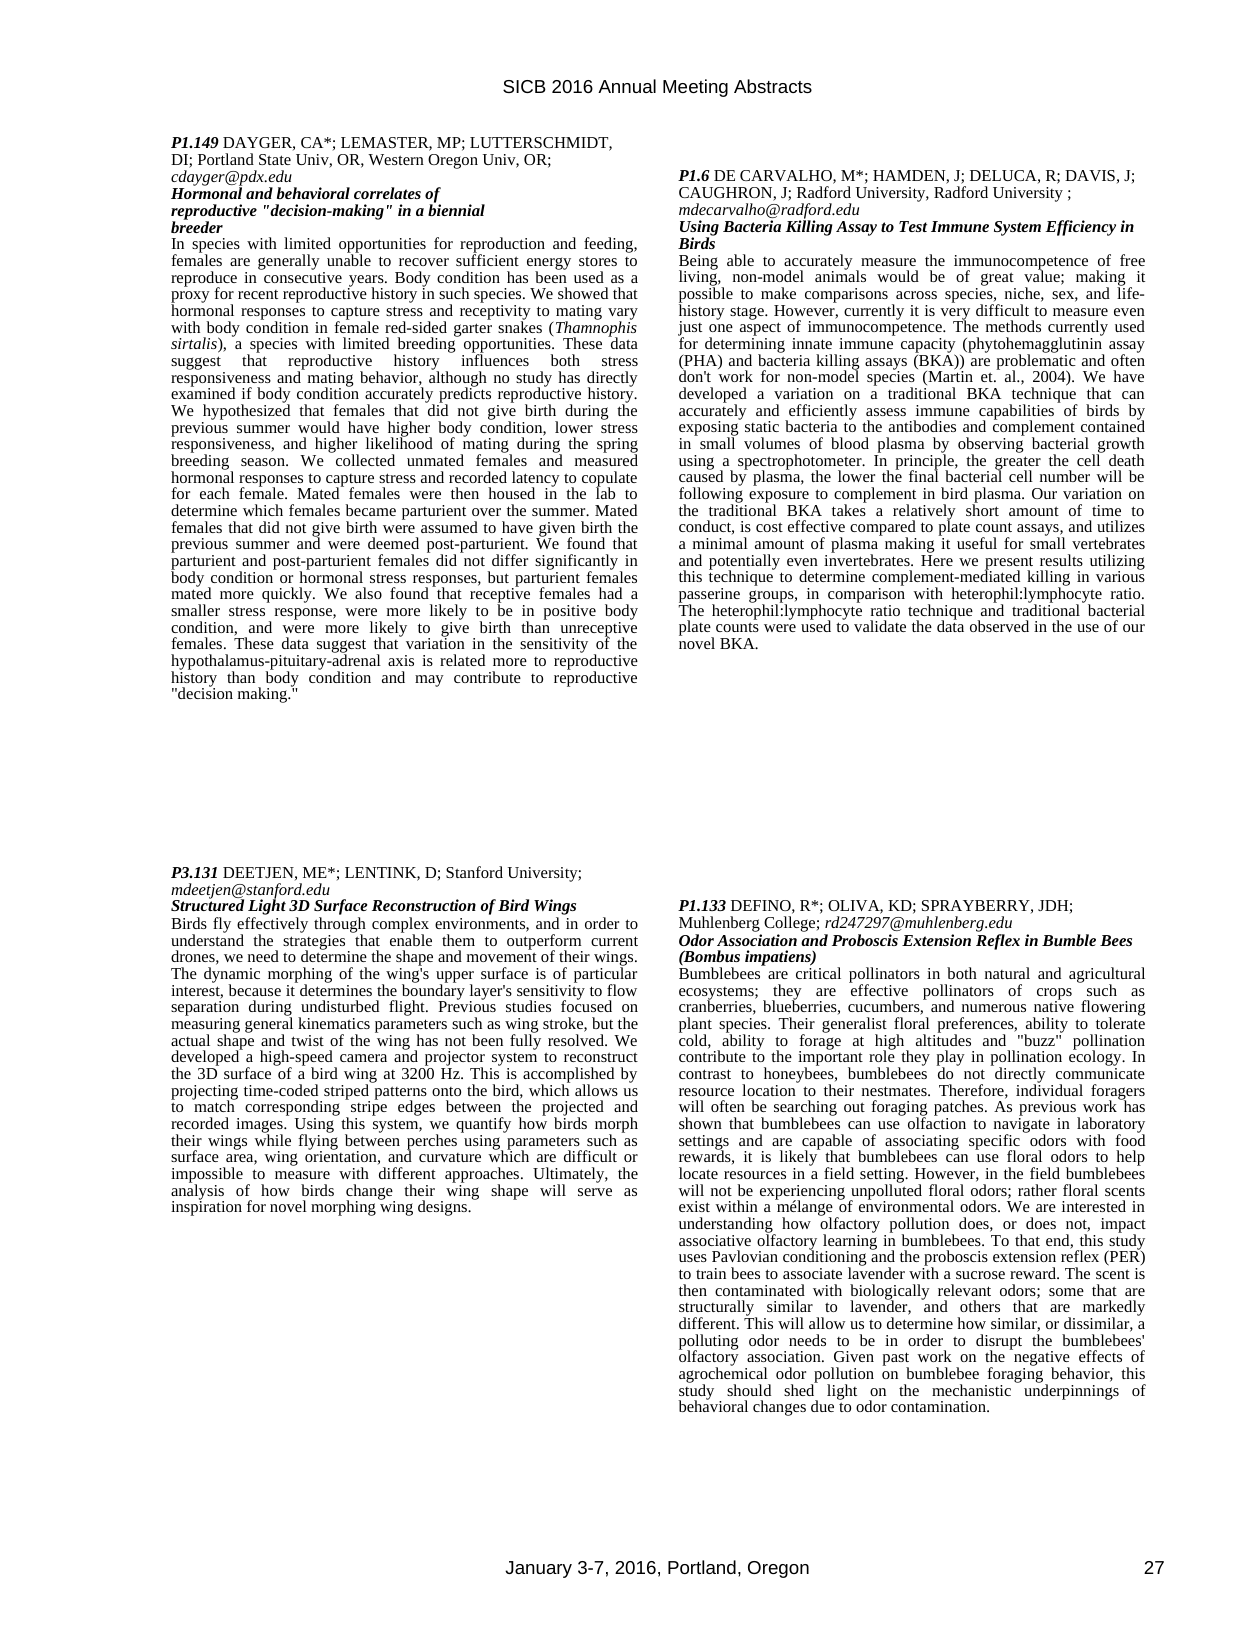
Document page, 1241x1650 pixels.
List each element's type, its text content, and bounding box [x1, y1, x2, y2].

subtitle Hormonal and behavioral correlates of reproductive "decision-making" in a biennial breeder [171, 186, 531, 236]
text Being able to accurately measure the immunocompetence of free living, non-model animals would be of great value; making it possible to make comparisons across species, niche, sex, and life-history stage. However, currently it is very difficult to measure even just one aspect of immunocompetence. The methods currently used for determining innate immune capacity (phytohemagglutinin assay (PHA) and bacteria killing assays (BKA)) are problematic and often don't work for non-model species (Martin et. al., 2004). We have developed a variation on a traditional BKA technique that can accurately and efficiently assess immune capabilities of birds by exposing static bacteria to the antibodies and complement contained in small volumes of blood plasma by observing bacterial growth using a spectrophotometer. In principle, the greater the cell death caused by plasma, the lower the final bacterial cell number will be following exposure to complement in bird plasma. Our variation on the traditional BKA takes a relatively short amount of time to conduct, is cost effective compared to plate count assays, and utilizes a minimal amount of plasma making it useful for small vertebrates and potentially even invertebrates. Here we present results utilizing this technique to determine complement-mediated killing in various passerine groups, in comparison with heterophil:lymphocyte ratio. The heterophil:lymphocyte ratio technique and traditional bacterial plate counts were used to validate the data observed in the use of our novel BKA. [678, 253, 1146, 653]
text Muhlenberg College; rd247297@muhlenberg.edu [678, 915, 1178, 932]
text P1.149 DAYGER, CA*; LEMASTER, MP; LUTTERSCHMIDT, [171, 134, 638, 152]
text P1.133 DEFINO, R*; OLIVA, KD; SPRAYBERRY, JDH; [678, 897, 1178, 915]
subtitle Structured Light 3D Surface Reconstruction of Bird Wings [171, 898, 638, 915]
text CAUGHRON, J; Radford University, Radford University ; [678, 185, 1178, 202]
text mdecarvalho@radford.edu [678, 202, 1178, 219]
text mdeetjen@stanford.edu [171, 882, 638, 898]
subtitle Using Bacteria Killing Assay to Test Immune System Efficiency in Birds [678, 219, 1137, 253]
subtitle Odor Association and Proboscis Extension Reflex in Bumble Bees (Bombus impatiens) [678, 933, 1136, 966]
text cdayger@pdx.edu [171, 169, 638, 186]
text Birds fly effectively through complex environments, and in order to understand the strategies that enable them to outperform current drones, we need to determine the shape and movement of their wings. The dynamic morphing of the wing's upper surface is of particular interest, because it determines the boundary layer's sensitivity to flow separation during undisturbed flight. Previous studies focused on measuring general kinematics parameters such as wing stroke, but the actual shape and twist of the wing has not been fully resolved. We developed a high-speed camera and projector system to reconstruct the 3D surface of a bird wing at 3200 Hz. This is accomplished by projecting time-coded striped patterns onto the bird, which allows us to match corresponding stripe edges between the projected and recorded images. Using this system, we quantify how birds morph their wings while flying between perches using parameters such as surface area, wing orientation, and curvature which are difficult or impossible to measure with different approaches. Ultimately, the analysis of how birds change their wing shape will serve as inspiration for novel morphing wing designs. [171, 916, 638, 1216]
text P3.131 DEETJEN, ME*; LENTINK, D; Stanford University; [171, 864, 638, 882]
text In species with limited opportunities for reproduction and feeding, females are generally unable to recover sufficient energy stores to reproduce in consecutive years. Body condition has been used as a proxy for recent reproductive history in such species. We showed that hormonal responses to capture stress and receptivity to mating vary with body condition in female red-sided garter snakes (Thamnophis sirtalis), a species with limited breeding opportunities. These data suggest that reproductive history influences both stress responsiveness and mating behavior, although no study has directly examined if body condition accurately predicts reproductive history. We hypothesized that females that did not give birth during the previous summer would have higher body condition, lower stress responsiveness, and higher likelihood of mating during the spring breeding season. We collected unmated females and measured hormonal responses to capture stress and recorded latency to copulate for each female. Mated females were then housed in the lab to determine which females became parturient over the summer. Mated females that did not give birth were assumed to have given birth the previous summer and were deemed post-parturient. We found that parturient and post-parturient females did not differ significantly in body condition or hormonal stress responses, but parturient females mated more quickly. We also found that receptive females had a smaller stress response, were more likely to be in positive body condition, and were more likely to give birth than unreceptive females. These data suggest that variation in the sensitivity of the hypothalamus-pituitary-adrenal axis is related more to reproductive history than body condition and may contribute to reproductive "decision making." [171, 236, 638, 703]
text Bumblebees are critical pollinators in both natural and agricultural ecosystems; they are effective pollinators of crops such as cranberries, blueberries, cucumbers, and numerous native flowering plant species. Their generalist floral preferences, ability to tolerate cold, ability to forage at high altitudes and "buzz" pollination contribute to the important role they play in pollination ecology. In contrast to honeybees, bumblebees do not directly communicate resource location to their nestmates. Therefore, individual foragers will often be searching out foraging patches. As previous work has shown that bumblebees can use olfaction to navigate in laboratory settings and are capable of associating specific odors with food rewards, it is likely that bumblebees can use floral odors to help locate resources in a field setting. However, in the field bumblebees will not be experiencing unpolluted floral odors; rather floral scents exist within a mélange of environmental odors. We are interested in understanding how olfactory pollution does, or does not, impact associative olfactory learning in bumblebees. To that end, this study uses Pavlovian conditioning and the proboscis extension reflex (PER) to train bees to associate lavender with a sucrose reward. The scent is then contaminated with biologically relevant odors; some that are structurally similar to lavender, and others that are markedly different. This will allow us to determine how similar, or dissimilar, a polluting odor needs to be in order to disrupt the bumblebees' olfactory association. Given past work on the negative effects of agrochemical odor pollution on bumblebee foraging behavior, this study should shed light on the mechanistic underpinnings of behavioral changes due to odor contamination. [678, 966, 1146, 1416]
text DI; Portland State Univ, OR, Western Oregon Univ, OR; [171, 152, 638, 169]
text P1.6 DE CARVALHO, M*; HAMDEN, J; DELUCA, R; DAVIS, J; [678, 167, 1178, 185]
